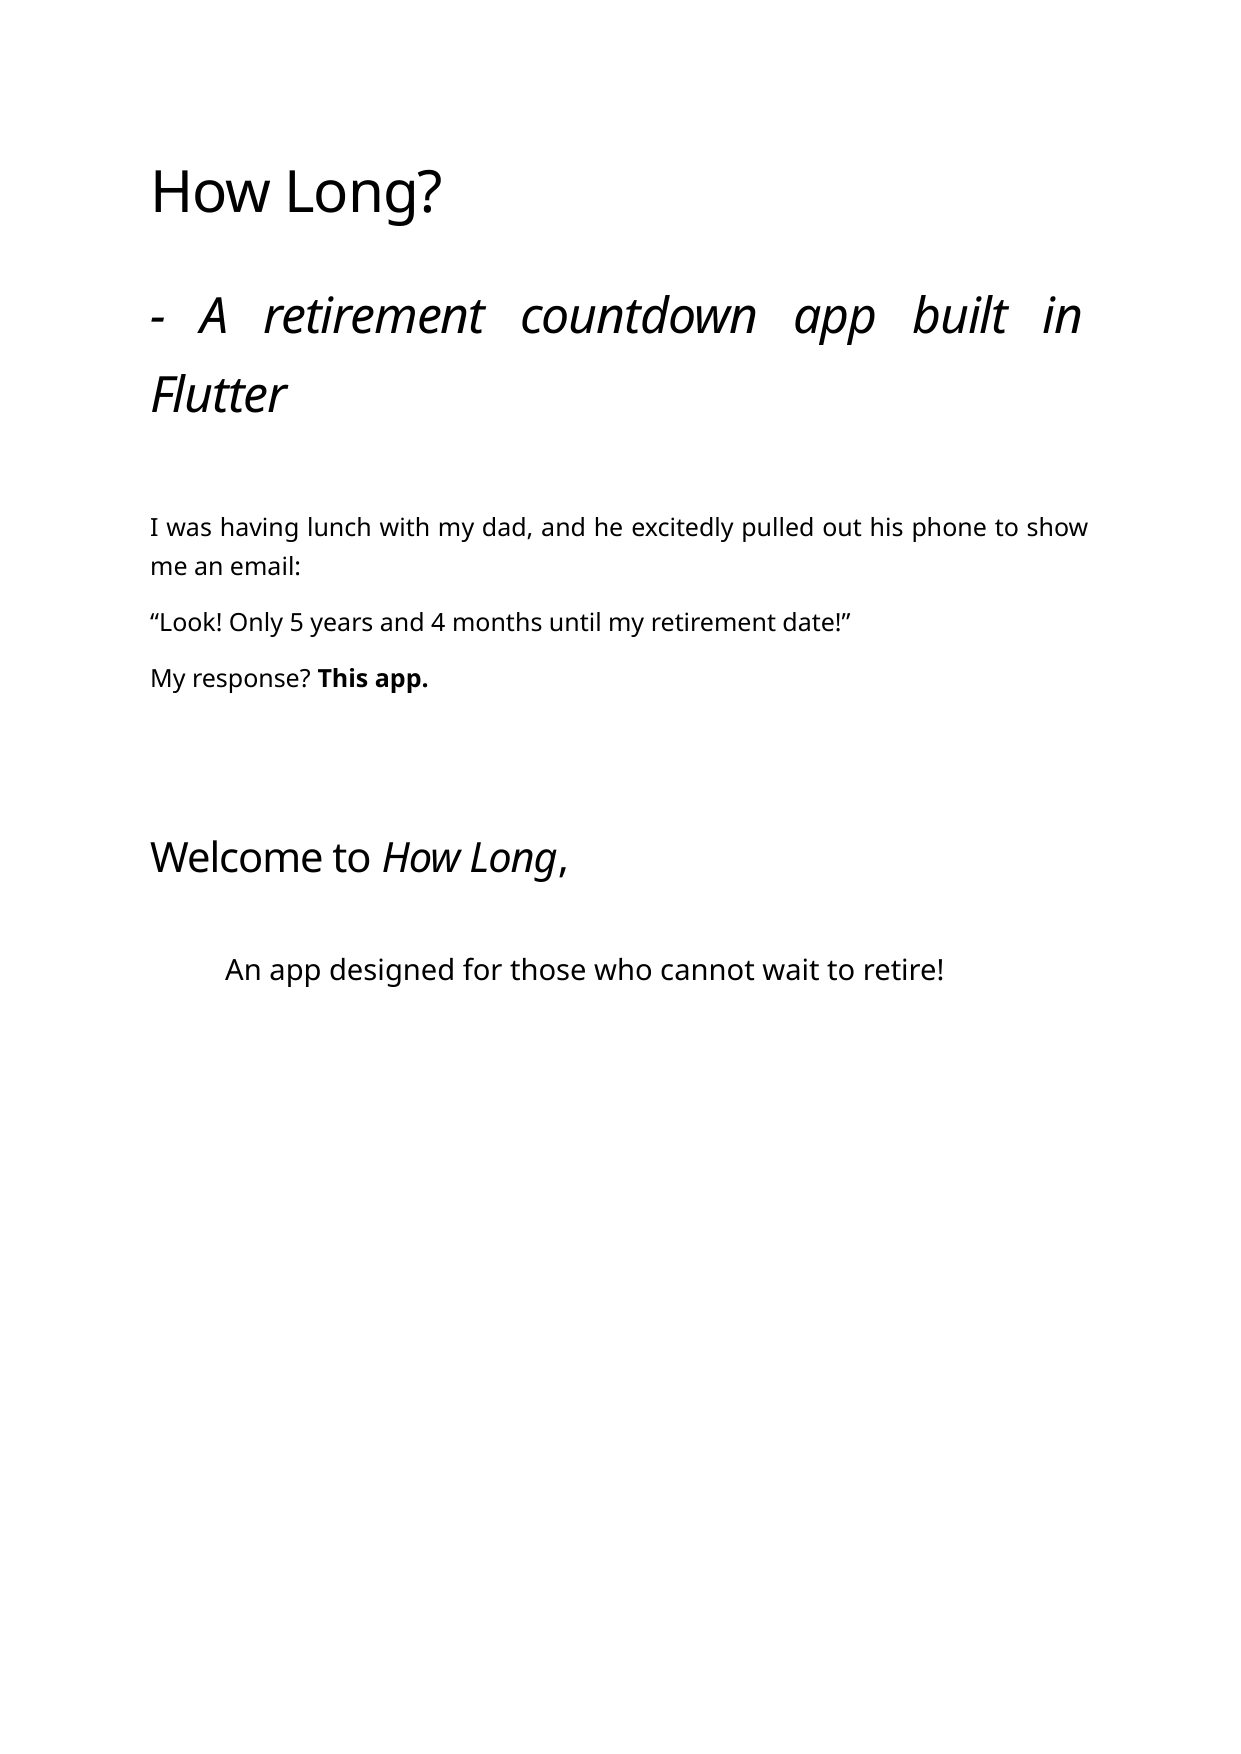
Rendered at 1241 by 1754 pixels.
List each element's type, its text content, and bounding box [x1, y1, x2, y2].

text - A retirement countdown app built in Flutter [150, 281, 1090, 427]
title How Long? [150, 150, 1090, 229]
text My response? This app. [150, 661, 1090, 694]
title Welcome to How Long, [150, 828, 1090, 885]
text “Look! Only 5 years and 4 months until my retirement date!” [150, 605, 1090, 639]
text An app designed for those who cannot wait to retire! [225, 949, 1090, 989]
text I was having lunch with my dad, and he excitedly pulled out his phone to show me an email: [150, 510, 1090, 583]
